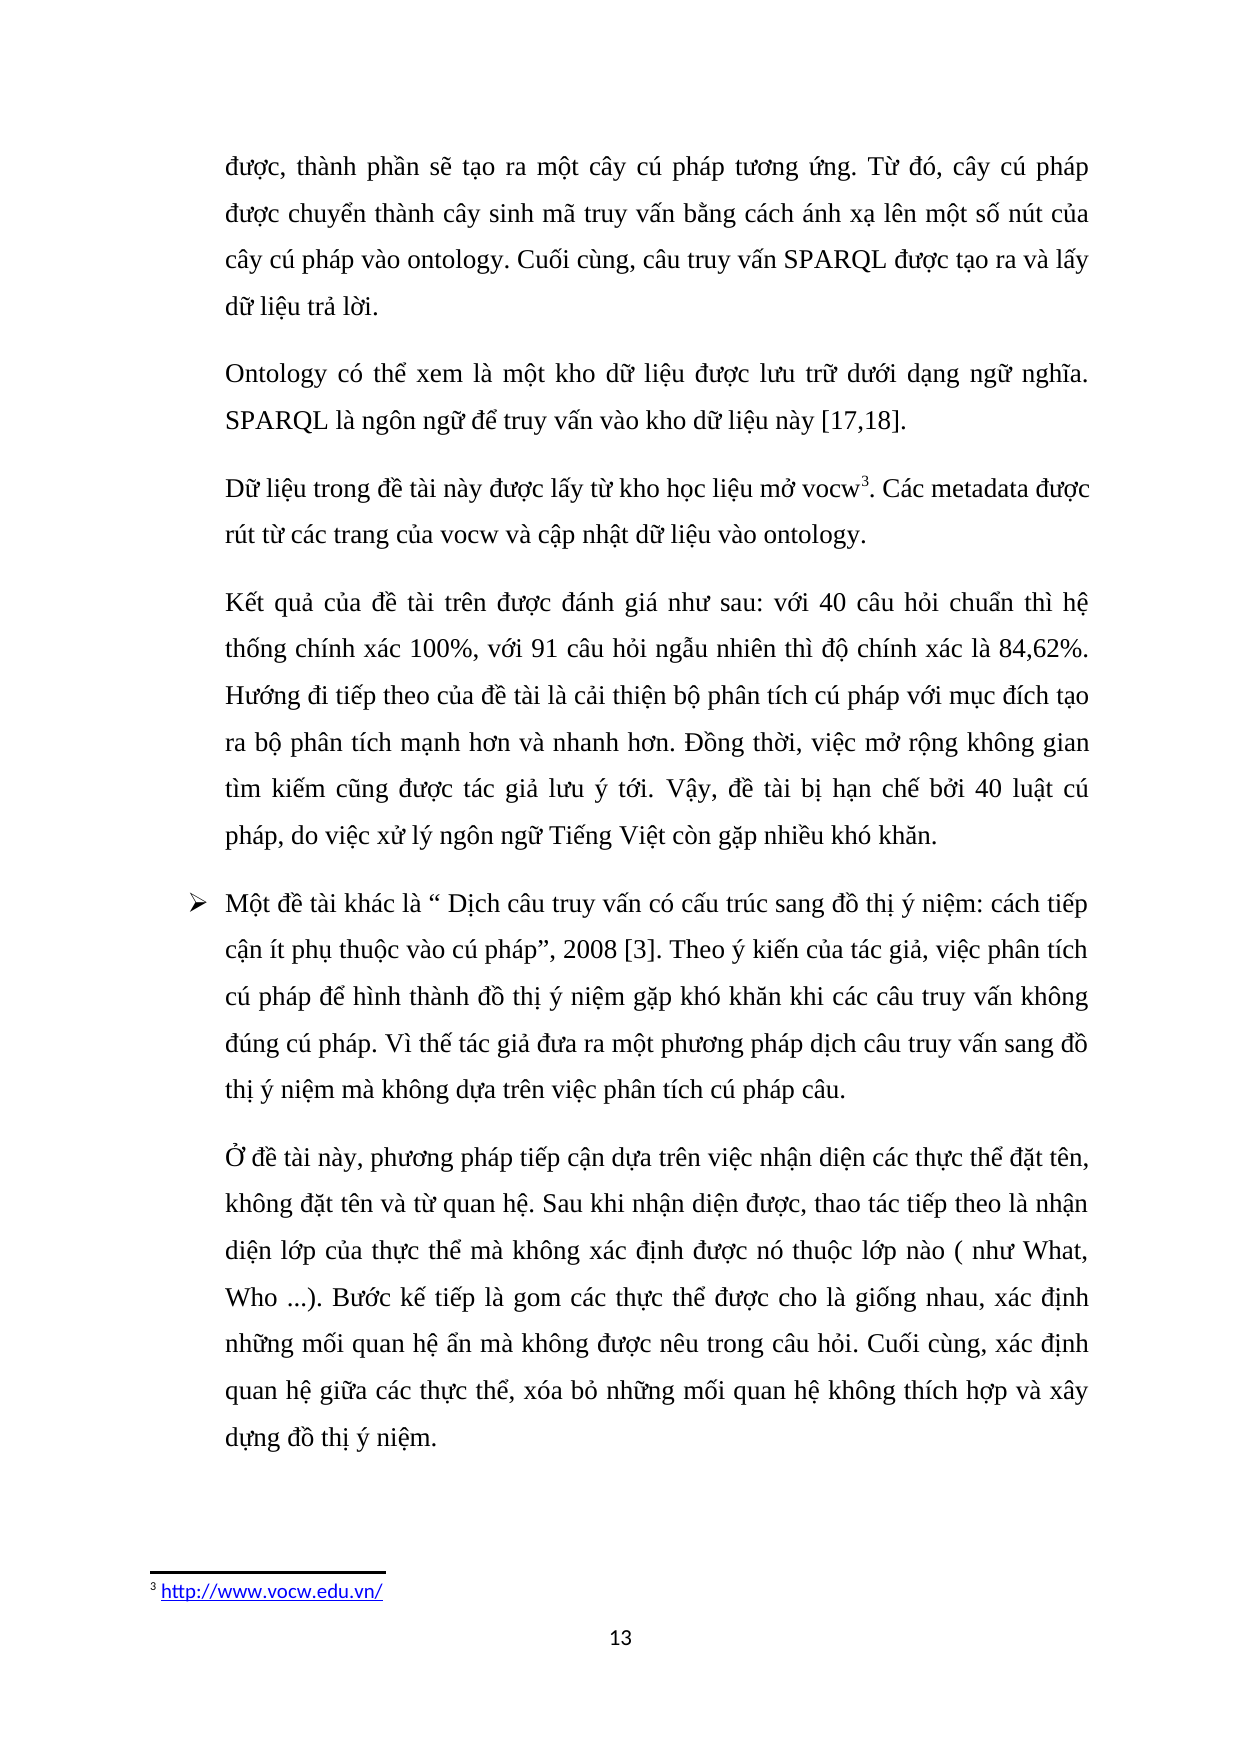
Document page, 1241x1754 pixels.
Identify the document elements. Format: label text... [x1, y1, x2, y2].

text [225, 150, 1090, 321]
text Kết quả của đề tài trên được đánh giá như sau: với 40 câu hỏi chuẩn thì hệ thống chính xác 100%, với 91 câu hỏi ngẫu nhiên thì độ chính xác là 84,62%. Hướng đi tiếp theo của đề tài là cải thiện bộ phân tích cú pháp với mục đích tạo ra bộ phân tích mạnh hơn và nhanh hơn. Đồng thời, việc mở rộng không gian tìm kiếm cũng được tác giả lưu ý tới. Vậy, đề tài bị hạn chế bởi 40 luật cú pháp, do việc xử lý ngôn ngữ Tiếng Việt còn gặp nhiều khó khăn. [225, 586, 1090, 850]
list Một đề tài khác là “ Dịch câu truy vấn có cấu trúc sang đồ thị ý niệm: cách tiếp cận ít phụ thuộc vào cú pháp”, 2008 [3]. Theo ý kiến của tác giả, việc phân tích cú pháp để hình thành đồ thị ý niệm gặp khó khăn khi các câu truy vấn không đúng cú pháp. Vì thế tác giả đưa ra một phương pháp dịch câu truy vấn sang đồ thị ý niệm mà không dựa trên việc phân tích cú pháp câu. [187, 887, 1090, 1104]
text Ontology có thể xem là một kho dữ liệu được lưu trữ dưới dạng ngữ nghĩa. SPARQL là ngôn ngữ để truy vấn vào kho dữ liệu này [17,18]. [225, 357, 1090, 435]
text Dữ liệu trong đề tài này được lấy từ kho học liệu mở vocw. Các metadata được rút từ các trang của vocw và cập nhật dữ liệu vào ontology. [225, 472, 1090, 549]
